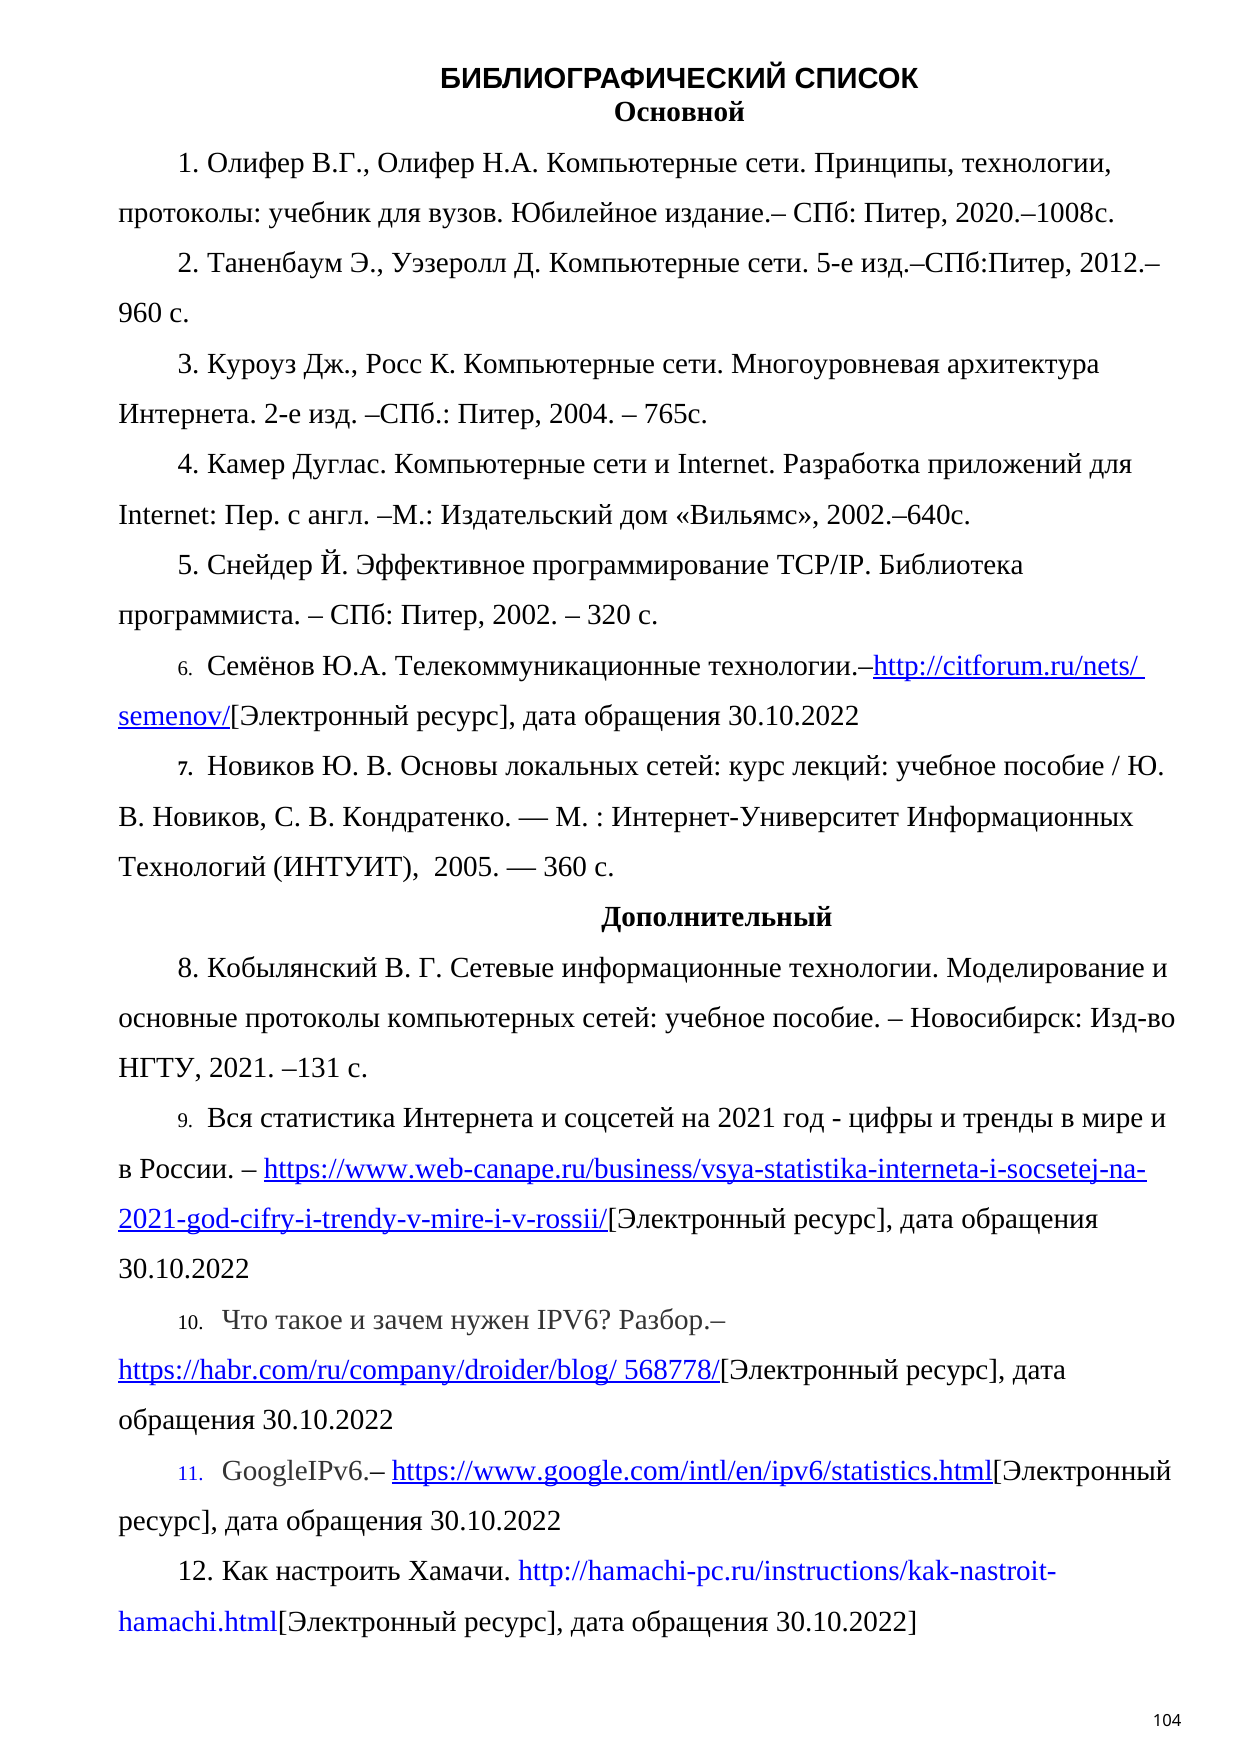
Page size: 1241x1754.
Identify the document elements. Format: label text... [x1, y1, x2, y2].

list Снейдер Й. Эффективное программирование TCP/IP. Библиотека программиста. – СПб: Питер, 2002. – 320 с. [118, 547, 1181, 631]
text Дополнительный [252, 899, 1181, 933]
list Куроуз Дж., Росс К. Компьютерные сети. Многоуровневая архитектура Интернета. 2-е изд. –СПб.: Питер, 2004. – 765с. [118, 346, 1181, 430]
list Камер Дуглас. Компьютерные сети и Internet. Разработка приложений для Internet: Пер. с англ. –М.: Издательский дом «Вильямс», 2002.–640с. [118, 447, 1181, 530]
list GoogleIPv6.– https://www.google.com/intl/en/ipv6/statistics.html[Электронный ресурс], дата обращения 30.10.2022 [118, 1453, 1181, 1537]
list Что такое и зачем нужен IPV6? Разбор.– https://habr.com/ru/company/droider/blog/ 568778/[Электронный ресурс], дата обращения 30.10.2022 [118, 1302, 1181, 1436]
list Семёнов Ю.А. Телекоммуникационные технологии.–http://citforum.ru/nets/ semenov/[Электронный ресурс], дата обращения 30.10.2022 [118, 648, 1181, 732]
list Олифер В.Г., Олифер Н.А. Компьютерные сети. Принципы, технологии, протоколы: учебник для вузов. Юбилейное издание.– СПб: Питер, 2020.–1008c. [118, 145, 1181, 228]
list Как настроить Хамачи. http://hamachi-pc.ru/instructions/kak-nastroit-hamachi.html[Электронный ресурс], дата обращения 30.10.2022] [118, 1553, 1181, 1637]
list Новиков Ю. В. Основы локальных сетей: курс лекций: учебное пособие / Ю. В. Новиков, С. В. Кондратенко. — М. : Интернет-Университет Информационных Технологий (ИНТУИТ), 2005. — 360 c. [118, 748, 1181, 883]
list Кобылянский В. Г. Сетевые информационные технологии. Моделирование и основные протоколы компьютерных сетей: учебное пособие. – Новосибирск: Изд-во НГТУ, 2021. –131 с. [118, 950, 1181, 1084]
text Основной [118, 94, 1181, 128]
list Таненбаум Э., Уэзеролл Д. Компьютерные сети. 5-е изд.–СПб:Питер, 2012.– 960 с. [118, 245, 1181, 329]
text БИБЛИОГРАФИЧЕСКИЙ СПИСОК [118, 44, 1181, 94]
list Вся статистика Интернета и соцсетей на 2021 год - цифры и тренды в мире и в России. – https://www.web-canape.ru/business/vsya-statistika-interneta-i-socsetej-na-2021-god-cifry-i-trendy-v-mire-i-v-rossii/[Электронный ресурс], дата обращения 30.10.2022 [118, 1101, 1181, 1285]
